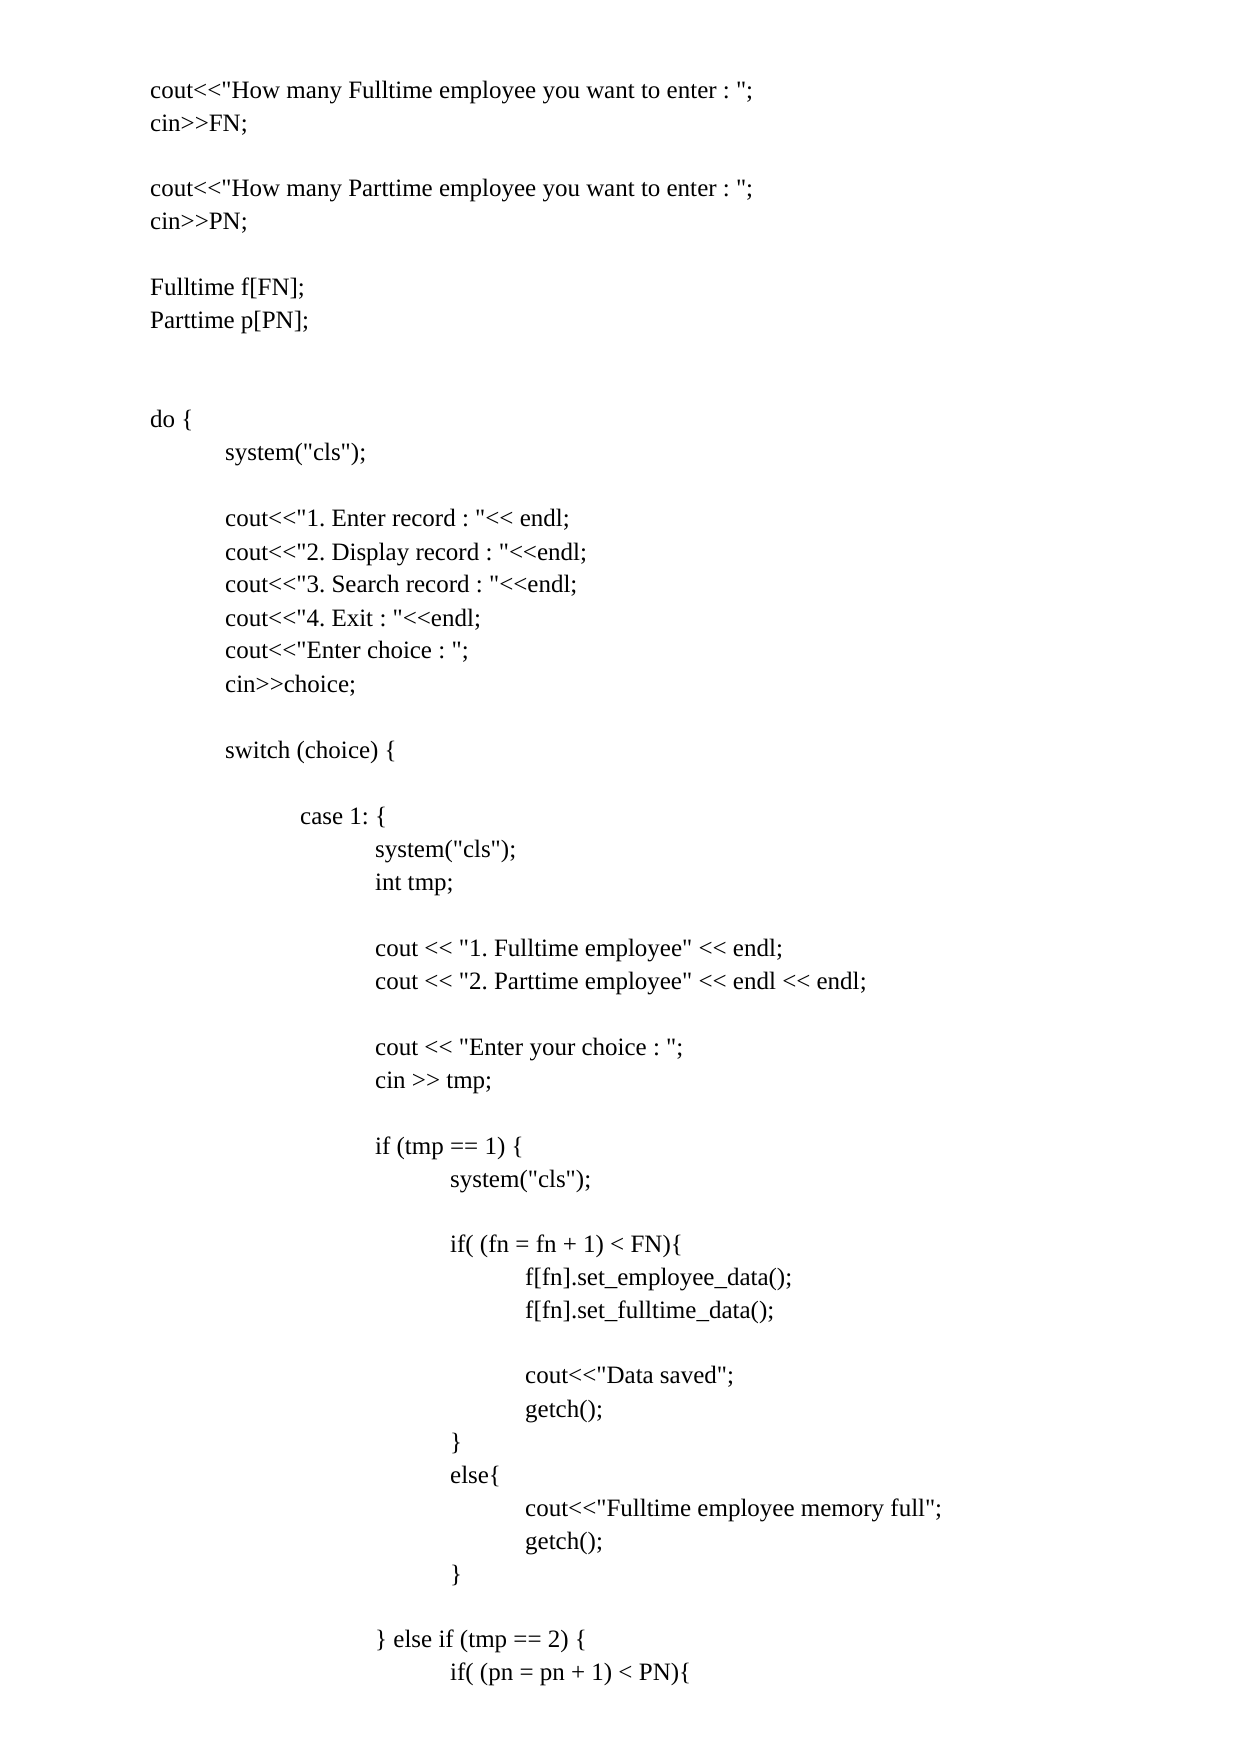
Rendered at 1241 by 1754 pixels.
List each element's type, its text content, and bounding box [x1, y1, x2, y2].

text int tmp; [75, 867, 1165, 896]
text case 1: { [75, 801, 1165, 829]
text cout<<"How many Fulltime employee you want to enter : "; [75, 75, 1165, 104]
text cin >> tmp; [75, 1065, 1165, 1094]
text cout<<"Fulltime employee memory full"; [75, 1493, 1165, 1521]
text getch(); [75, 1526, 1165, 1554]
text } else if (tmp == 2) { [75, 1624, 1165, 1653]
text do { [75, 404, 1165, 433]
text cin>>FN; [75, 108, 1165, 137]
text cout<<"Enter choice : "; [75, 636, 1165, 664]
text cin>>choice; [75, 669, 1165, 697]
text } [75, 1427, 1165, 1455]
text cout << "Enter your choice : "; [75, 1032, 1165, 1061]
text if (tmp == 1) { [75, 1131, 1165, 1160]
text Parttime p[PN]; [75, 305, 1165, 334]
text system("cls"); [75, 834, 1165, 862]
text } [75, 1559, 1165, 1587]
text f[fn].set_fulltime_data(); [75, 1295, 1165, 1324]
text cin>>PN; [75, 206, 1165, 235]
text cout<<"How many Parttime employee you want to enter : "; [75, 173, 1165, 202]
text system("cls"); [75, 437, 1165, 466]
text Fulltime f[FN]; [75, 272, 1165, 301]
text cout << "1. Fulltime employee" << endl; [75, 933, 1165, 962]
text getch(); [75, 1394, 1165, 1422]
text cout<<"3. Search record : "<<endl; [75, 569, 1165, 598]
text else{ [75, 1460, 1165, 1488]
text system("cls"); [75, 1164, 1165, 1193]
text f[fn].set_employee_data(); [75, 1262, 1165, 1291]
text cout<<"2. Display record : "<<endl; [75, 537, 1165, 565]
text switch (choice) { [75, 735, 1165, 763]
text cout<<"1. Enter record : "<< endl; [75, 503, 1165, 532]
text if( (pn = pn + 1) < PN){ [75, 1657, 1165, 1686]
text cout<<"Data saved"; [75, 1361, 1165, 1389]
text cout<<"4. Exit : "<<endl; [75, 603, 1165, 631]
text cout << "2. Parttime employee" << endl << endl; [75, 966, 1165, 994]
text if( (fn = fn + 1) < FN){ [75, 1229, 1165, 1258]
